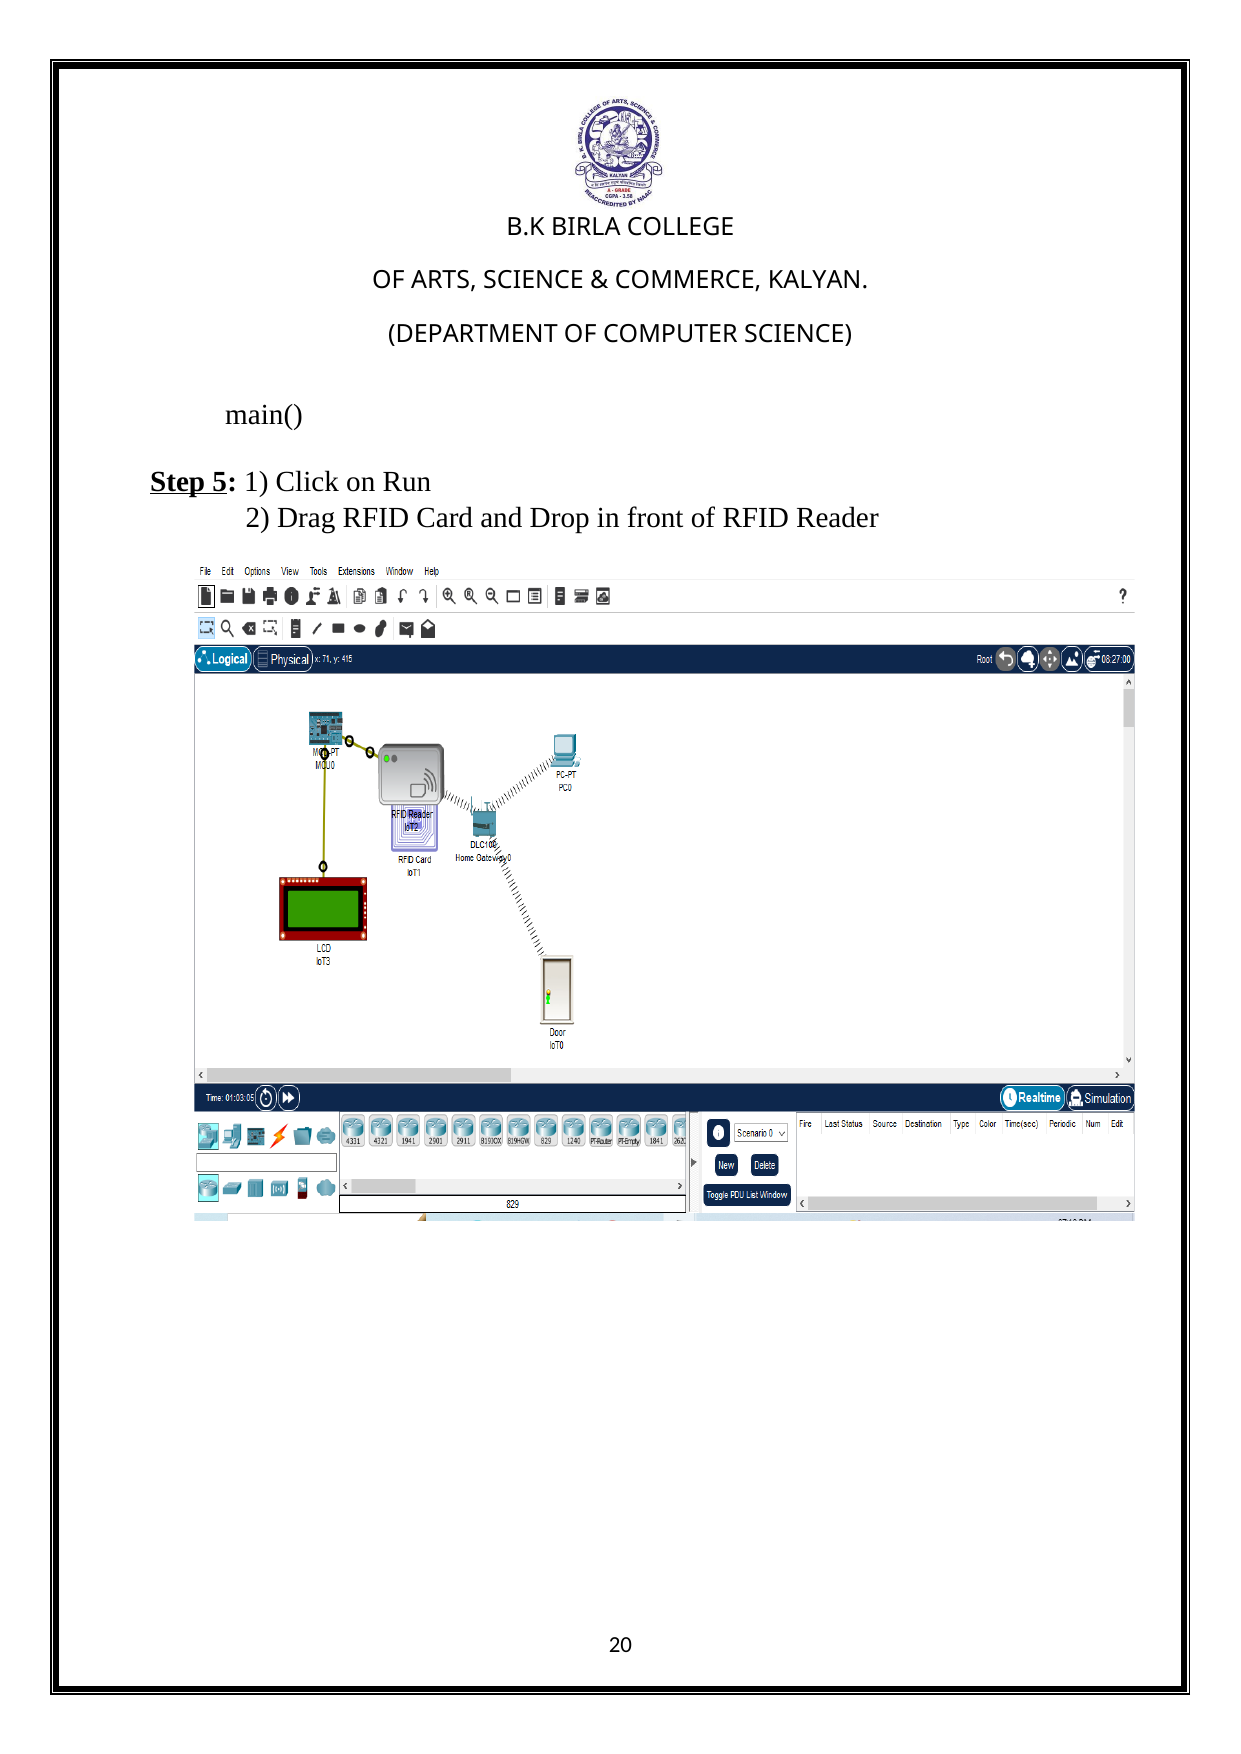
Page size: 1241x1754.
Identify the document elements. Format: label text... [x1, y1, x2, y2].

picture [194, 566, 1135, 1221]
picture [563, 96, 677, 209]
text main() [194, 397, 1090, 431]
text Step 5: 1) Click on Run [150, 464, 1090, 497]
picture [226, 657, 235, 665]
text 2) Drag RFID Card and Drop in front of RFID Reader [194, 500, 1090, 533]
